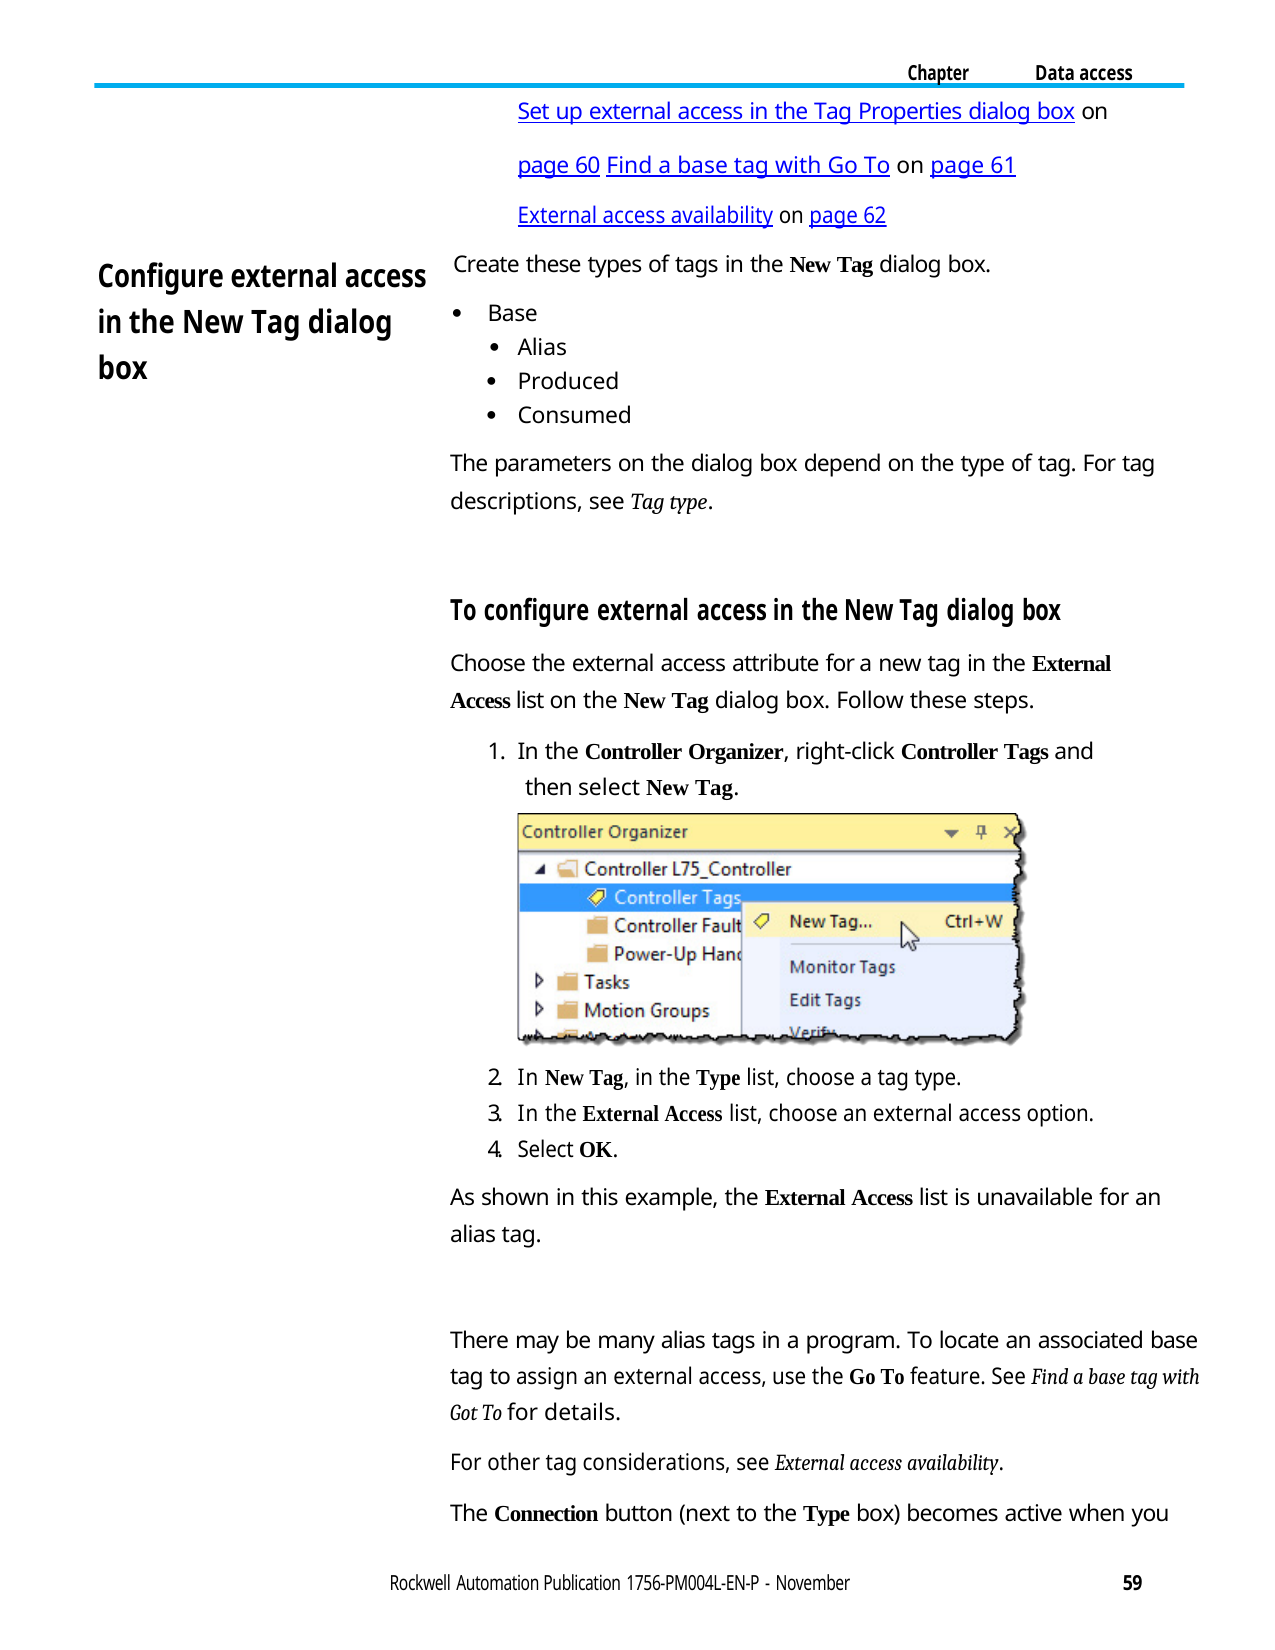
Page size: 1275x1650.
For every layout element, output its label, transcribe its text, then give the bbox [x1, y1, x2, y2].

subtitle Configure external access in the New Tag dialog box [97, 253, 434, 389]
list In New Tag, in the Type list, choose a tag type. [487, 822, 1275, 1092]
list Consumed [487, 399, 1275, 430]
text Choose the external access attribute for a new tag in the External Access list on the New Tag dialog box. Follow these steps. [450, 647, 1176, 715]
subtitle To configure external access in the New Tag dialog box [450, 589, 1275, 628]
text The parameters on the dialog box depend on the type of tag. For tag descriptions, see Tag type. [450, 447, 1176, 516]
text External access availability on page 62 [517, 202, 1275, 229]
list Select OK. [487, 1133, 1275, 1164]
text For other tag considerations, see External access availability. [450, 1446, 1275, 1477]
text As shown in this example, the External Access list is unavailable for an alias tag. [450, 1181, 1163, 1249]
picture [517, 813, 1030, 822]
text There may be many alias tags in a program. To locate an associated base tag to assign an external access, use the Go To feature. See Find a base tag with Got To for details. [450, 1324, 1201, 1427]
list In the Controller Organizer, right-click Controller Tags and then select New Tag. [487, 735, 1128, 802]
list Alias [490, 331, 1275, 362]
list In the External Access list, choose an external access option. [487, 1097, 1275, 1128]
list Produced [487, 365, 1275, 396]
list Base [453, 297, 1275, 328]
text Create these types of tags in the New Tag dialog box. [453, 248, 1275, 279]
text Set up external access in the Tag Properties dialog box on page 60 Find a base tag with Go To on page 61 [517, 95, 1163, 180]
